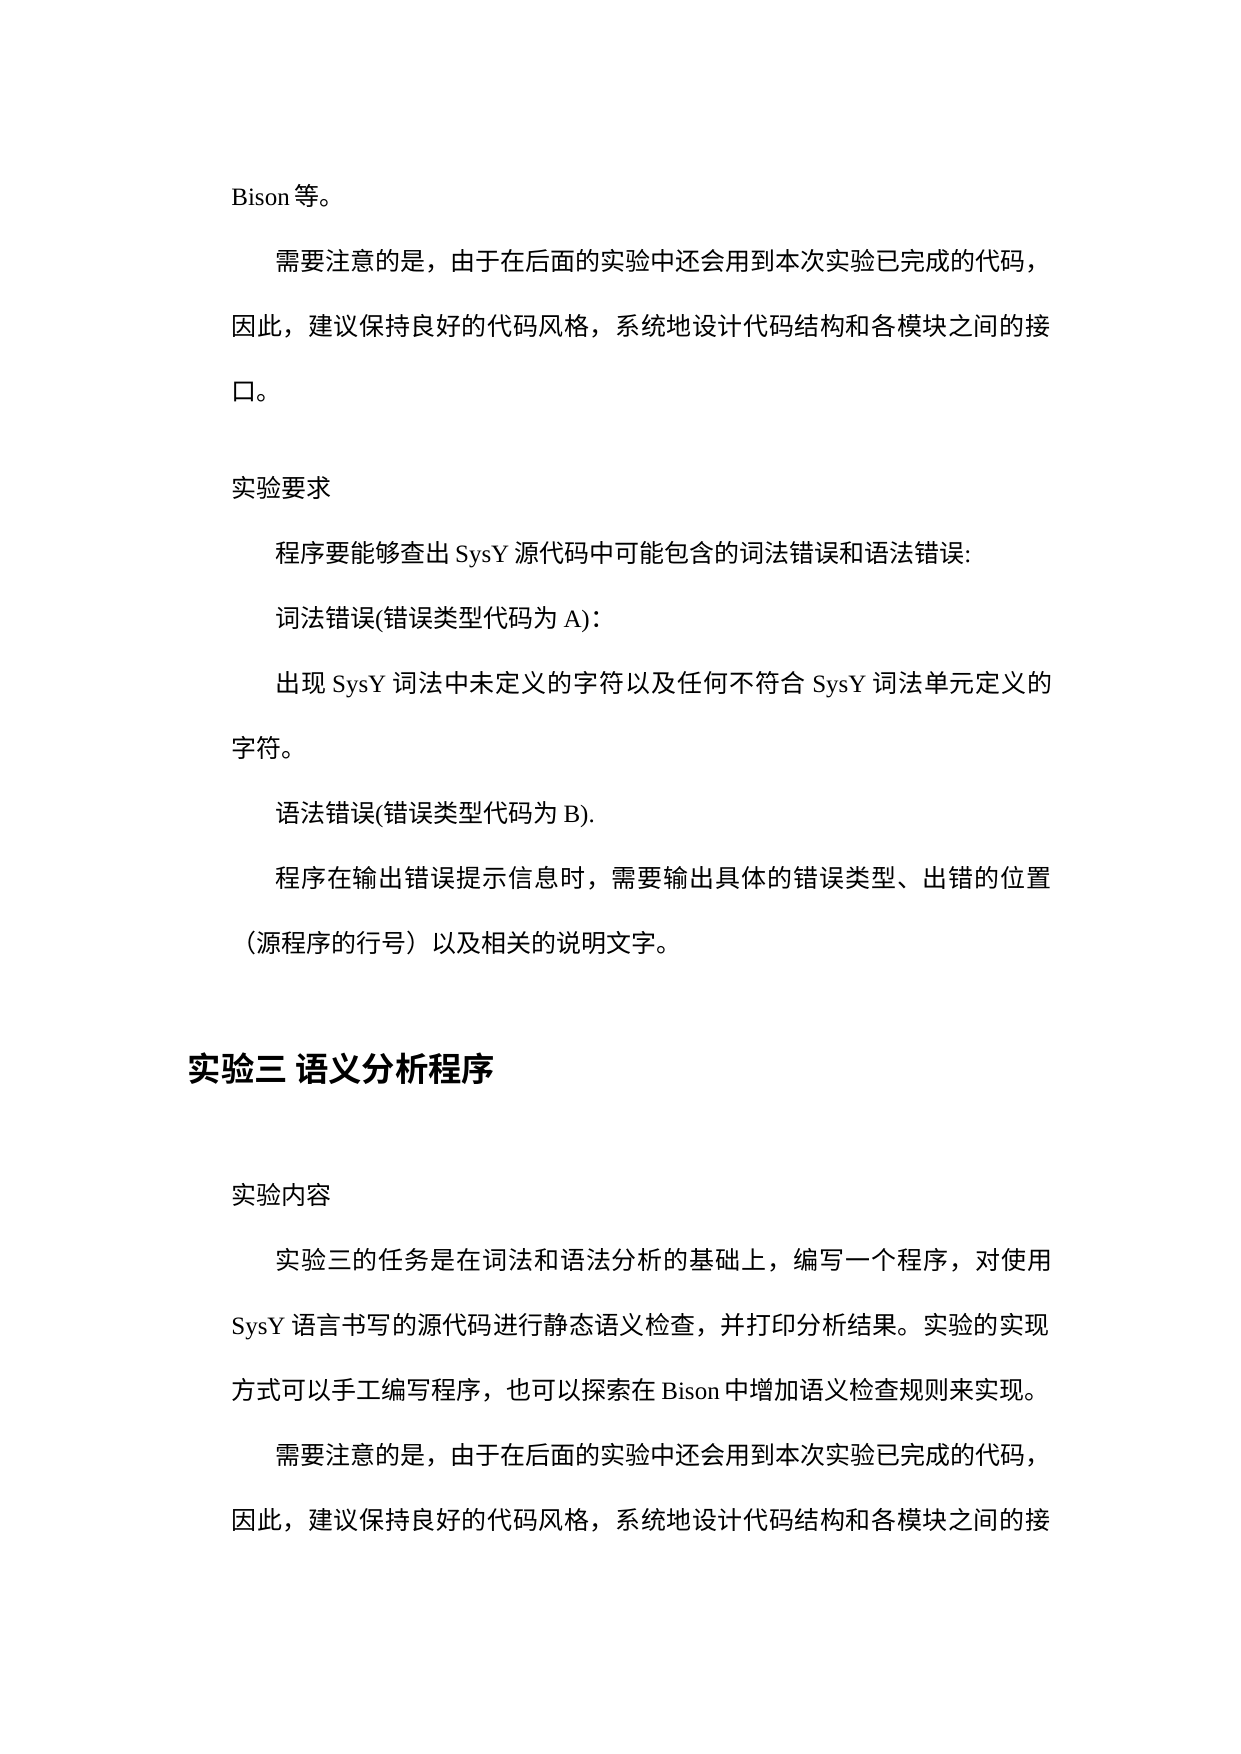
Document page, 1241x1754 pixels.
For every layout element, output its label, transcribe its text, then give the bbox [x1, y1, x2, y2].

text 实验内容 [231, 1161, 1053, 1226]
text 语法错误(错误类型代码为B). [231, 779, 1053, 844]
text 词法错误(错误类型代码为A)： [231, 584, 1053, 649]
text 程序在输出错误提示信息时，需要输出具体的错误类型、出错的位置（源程序的⾏号）以及相关的说明⽂字。 [231, 844, 1053, 974]
subtitle 实验三 语义分析程序 [187, 1034, 1053, 1099]
text 出现SysY词法中未定义的字符以及任何不符合SysY词法单元定义的字符。 [231, 649, 1053, 779]
text 实验要求 [231, 454, 1053, 519]
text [231, 1421, 1053, 1551]
text 实验三的任务是在词法和语法分析的基础上，编写⼀个程序，对使⽤SysY语⾔书写的源代码进⾏静态语义检查，并打印分析结果。实验的实现⽅式可以⼿⼯编写程序，也可以探索在Bison中增加语义检查规则来实现。 [231, 1226, 1053, 1421]
text 程序要能够查出SysY源代码中可能包含的词法错误和语法错误: [231, 519, 1053, 584]
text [231, 162, 1053, 227]
text 需要注意的是，由于在后⾯的实验中还会⽤到本次实验已完成的代码，因此，建议保持良好的代码⻛格，系统地设计代码结构和各模块之间的接⼝。 [231, 227, 1053, 422]
